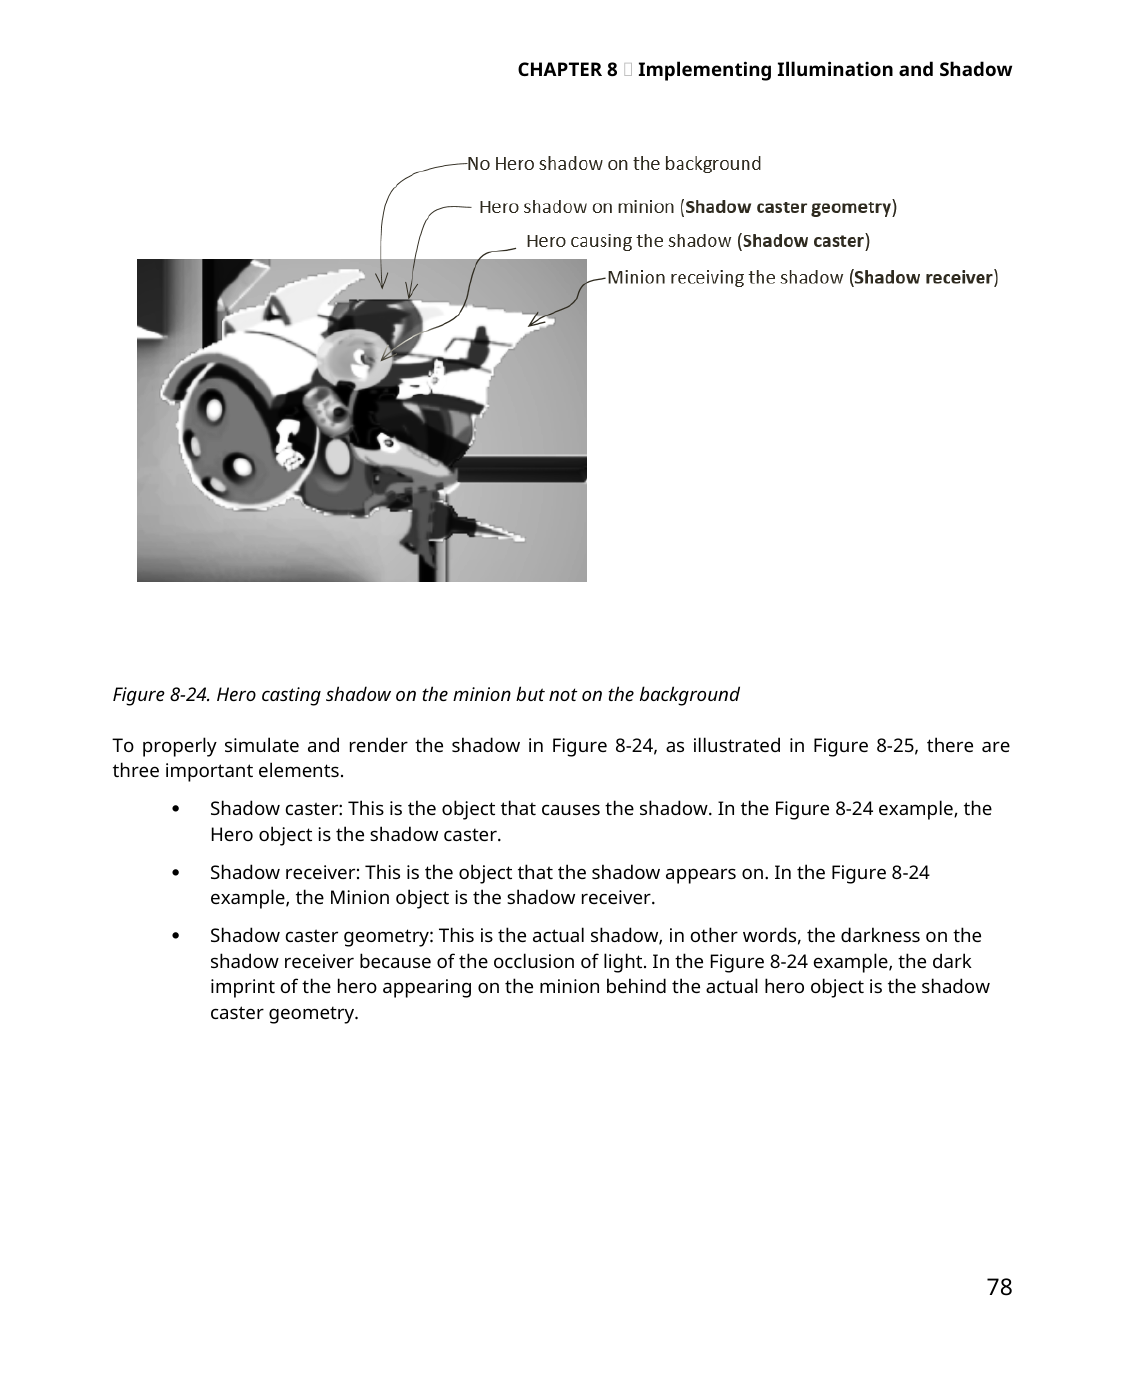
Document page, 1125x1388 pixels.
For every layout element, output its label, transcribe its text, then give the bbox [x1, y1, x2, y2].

text Shadow caster: This is the object that causes the shadow. In the Figure 8-24 example, the Hero object is the shadow caster. [172, 796, 1012, 847]
picture [112, 140, 1013, 602]
text Shadow receiver: This is the object that the shadow appears on. In the Figure 8-24 example, the Minion object is the shadow receiver. [172, 859, 1012, 910]
text Figure 8-24. Hero casting shadow on the minion but not on the background [112, 682, 1012, 707]
text To properly simulate and render the shadow in Figure 8-24, as illustrated in Figure 8-25, there are three important elements. [112, 732, 1012, 783]
text Shadow caster geometry: This is the actual shadow, in other words, the darkness on the shadow receiver because of the occlusion of light. In the Figure 8-24 example, the dark imprint of the hero appearing on the minion behind the actual hero object is the shadow caster geometry. [172, 923, 1012, 1025]
